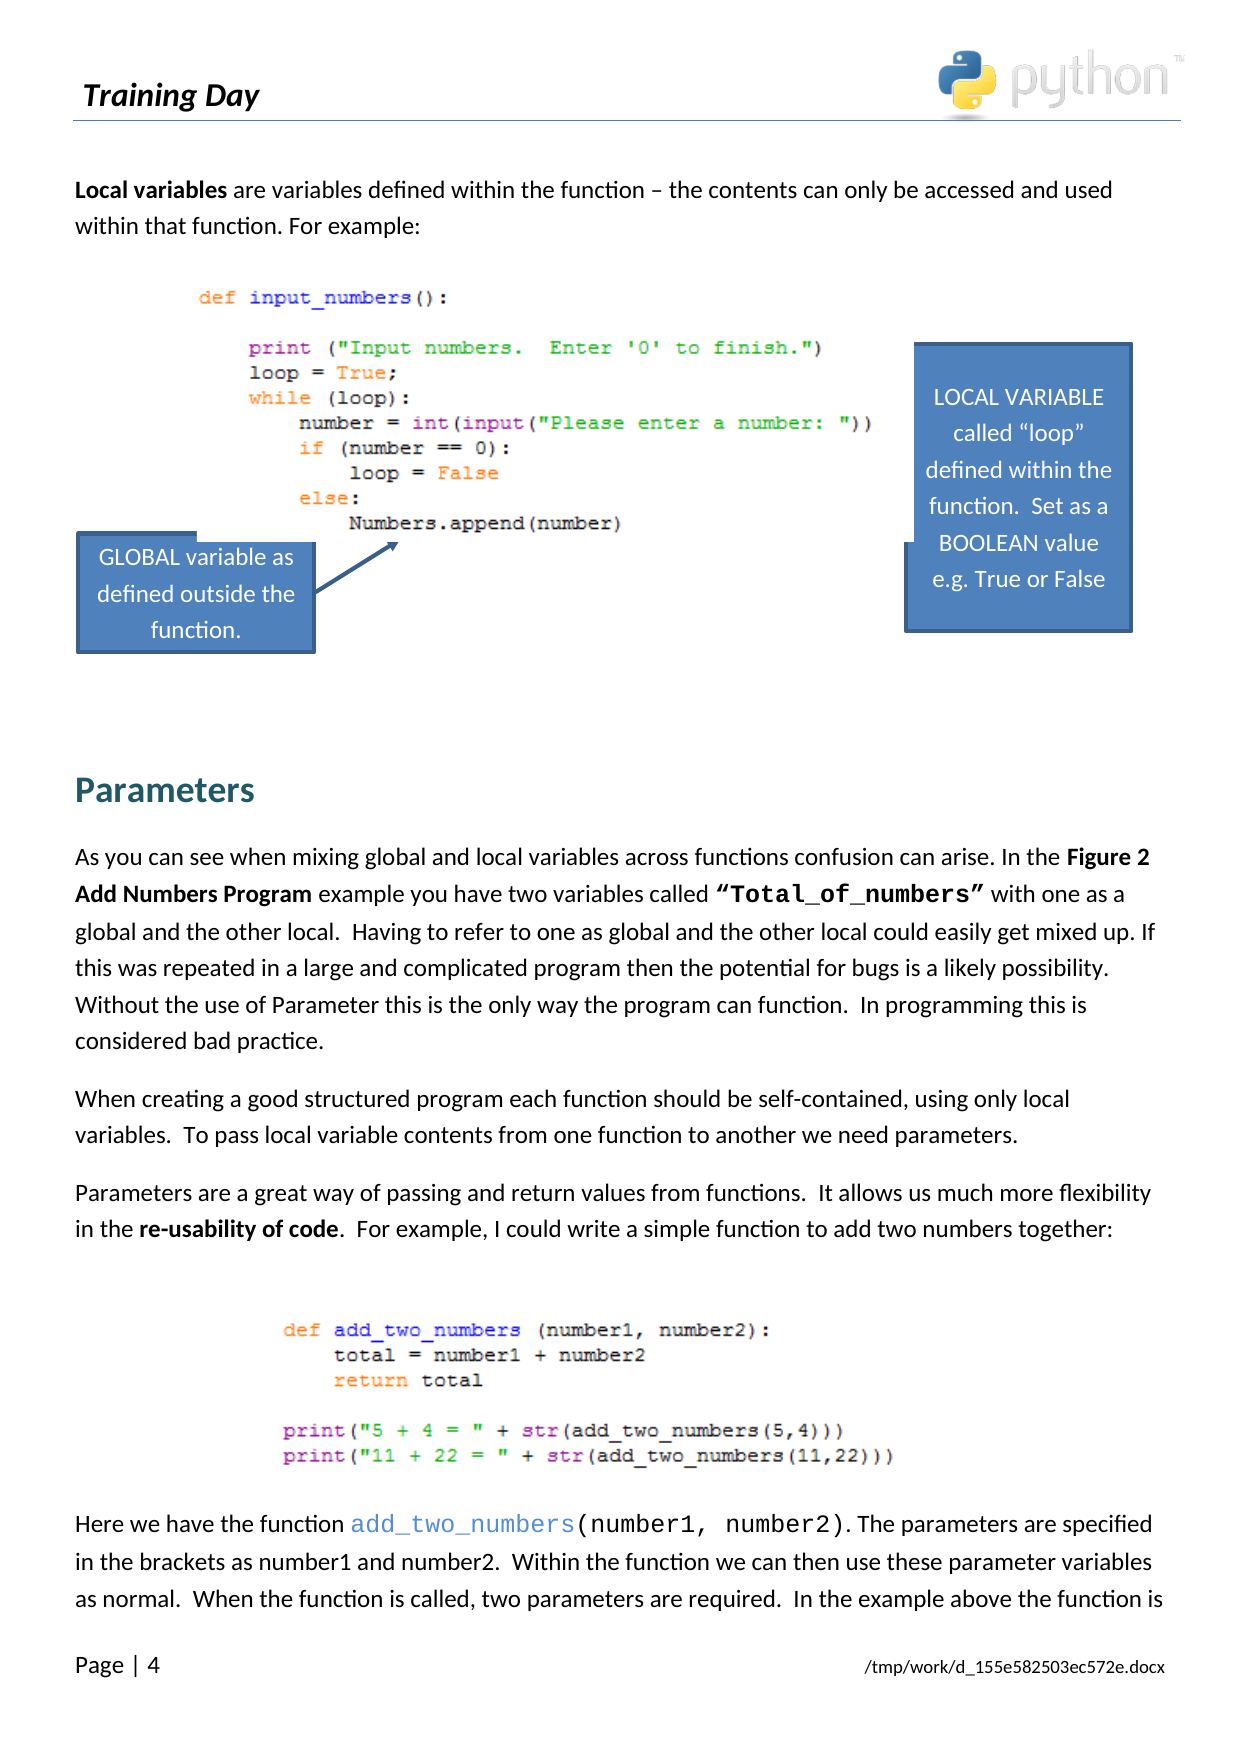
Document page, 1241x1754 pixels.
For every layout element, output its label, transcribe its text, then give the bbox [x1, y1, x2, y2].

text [75, 1328, 1165, 1613]
text Local variables are variables defined within the function – the contents can only be accessed and used within that function. For example: [75, 174, 1165, 241]
subtitle Parameters [75, 766, 1165, 811]
picture [196, 285, 914, 542]
text Parameters are a great way of passing and return values from functions. It allows us much more flexibility in the re-usability of code. For example, I could write a simple function to add two numbers together: [75, 1177, 1165, 1244]
text As you can see when mixing global and local variables across functions confusion can arise. In the Figure 2 Add Numbers Program example you have two variables called “Total_of_numbers” with one as a global and the other local. Having to refer to one as global and the other local could easily get mixed up. If this was repeated in a large and complicated program then the potential for bugs is a likely possibility. Without the use of Parameter this is the only way the program can function. In programming this is considered bad practice. [75, 841, 1165, 1056]
text When creating a good structured program each function should be self-contained, using only local variables. To pass local variable contents from one function to another we need parameters. [75, 1083, 1165, 1150]
picture [931, 41, 1228, 125]
picture [279, 1319, 924, 1476]
